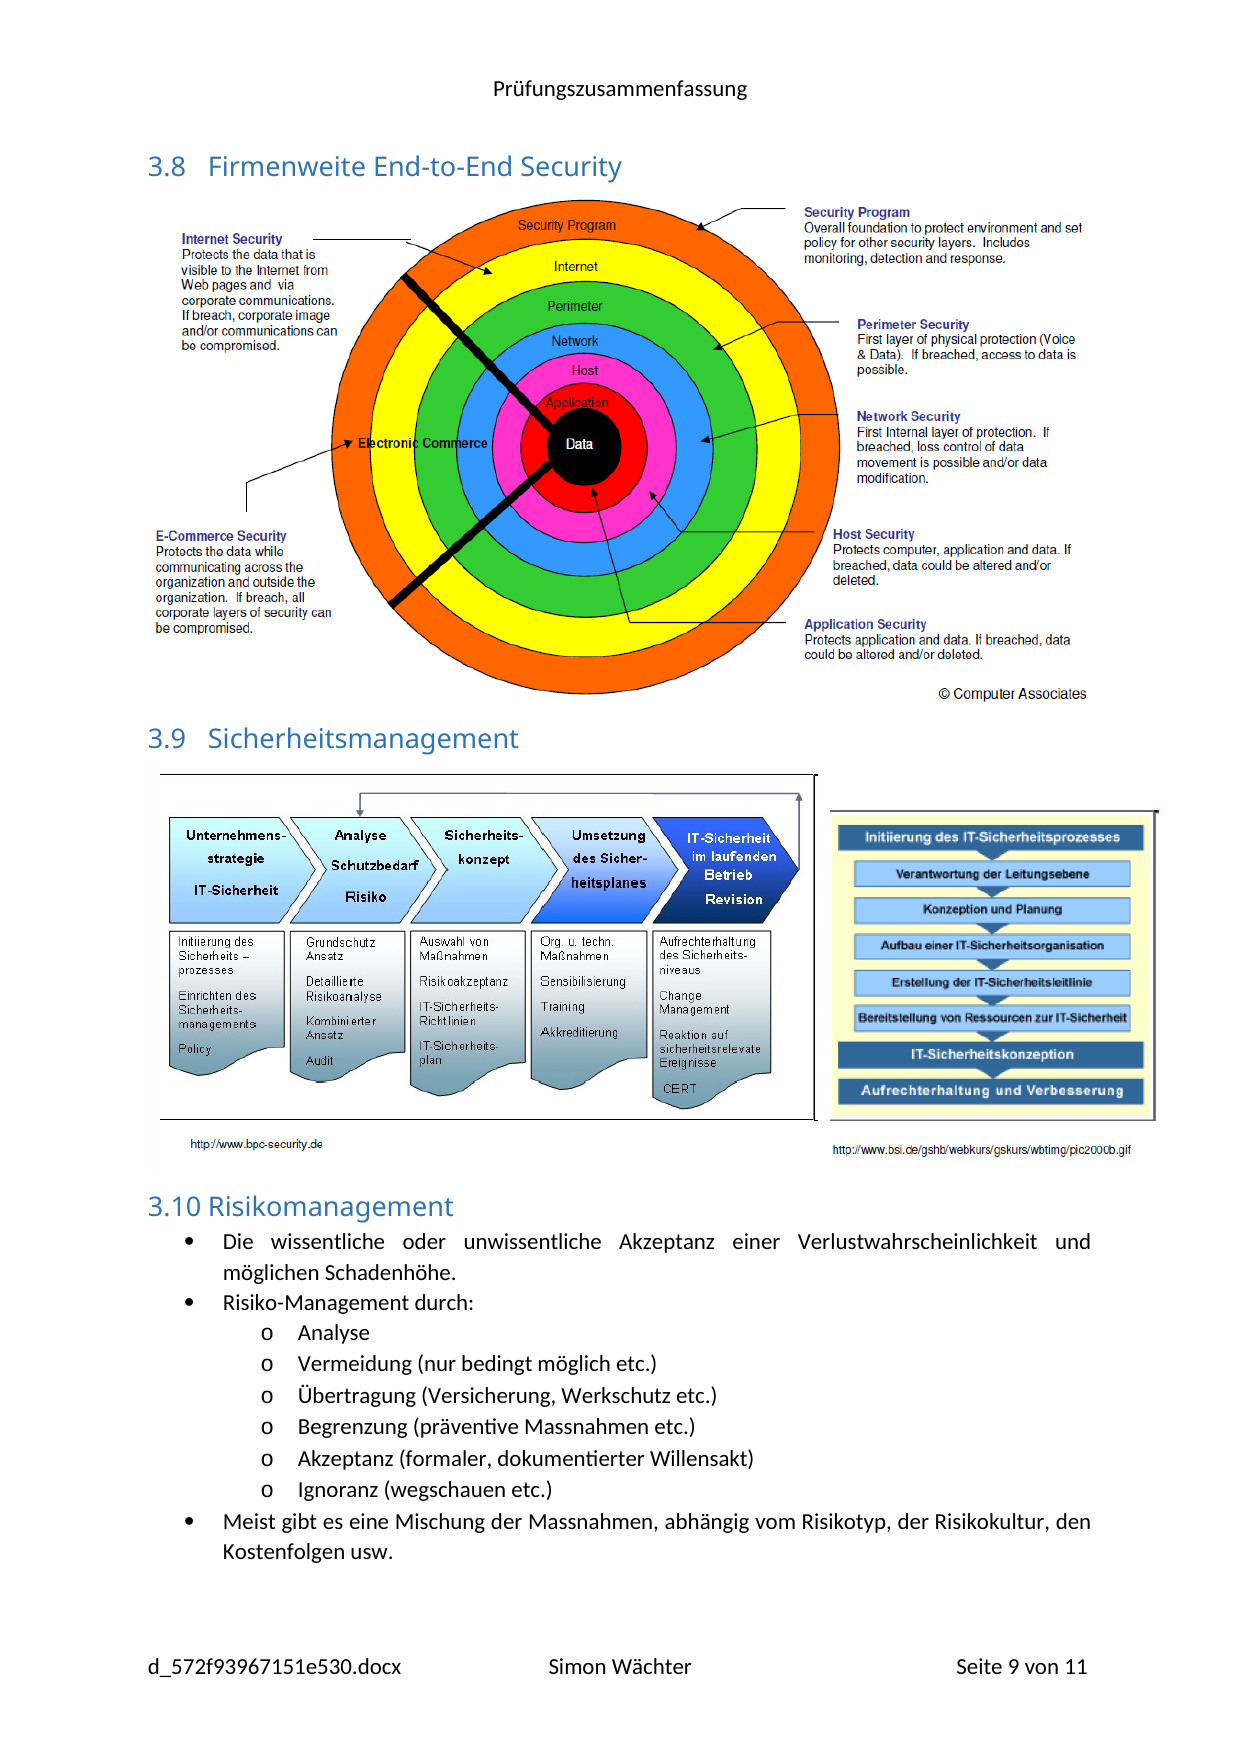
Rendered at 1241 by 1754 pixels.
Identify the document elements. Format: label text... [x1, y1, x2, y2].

picture [147, 187, 1093, 702]
list Begrenzung (präventive Massnahmen etc.) [260, 1412, 1093, 1442]
list Die wissentliche oder unwissentliche Akzeptanz einer Verlustwahrscheinlichkeit und möglichen Schadenhöhe. [185, 1227, 1093, 1286]
list Risiko-Management durch: [185, 1288, 1093, 1316]
subtitle Sicherheitsmanagement [148, 720, 1093, 757]
picture [147, 759, 1174, 1169]
list Ignoranz (wegschauen etc.) [260, 1475, 1093, 1504]
subtitle Risikomanagement [148, 1188, 1093, 1224]
list Übertragung (Versicherung, Werkschutz etc.) [260, 1381, 1093, 1410]
subtitle Firmenweite End-to-End Security [148, 148, 1093, 184]
list Analyse [260, 1318, 1093, 1347]
list Akzeptanz (formaler, dokumentierter Willensakt) [260, 1444, 1093, 1473]
list Vermeidung (nur bedingt möglich etc.) [260, 1349, 1093, 1379]
list Meist gibt es eine Mischung der Massnahmen, abhängig vom Risikotyp, der Risikokultur, den Kostenfolgen usw. [185, 1507, 1093, 1565]
